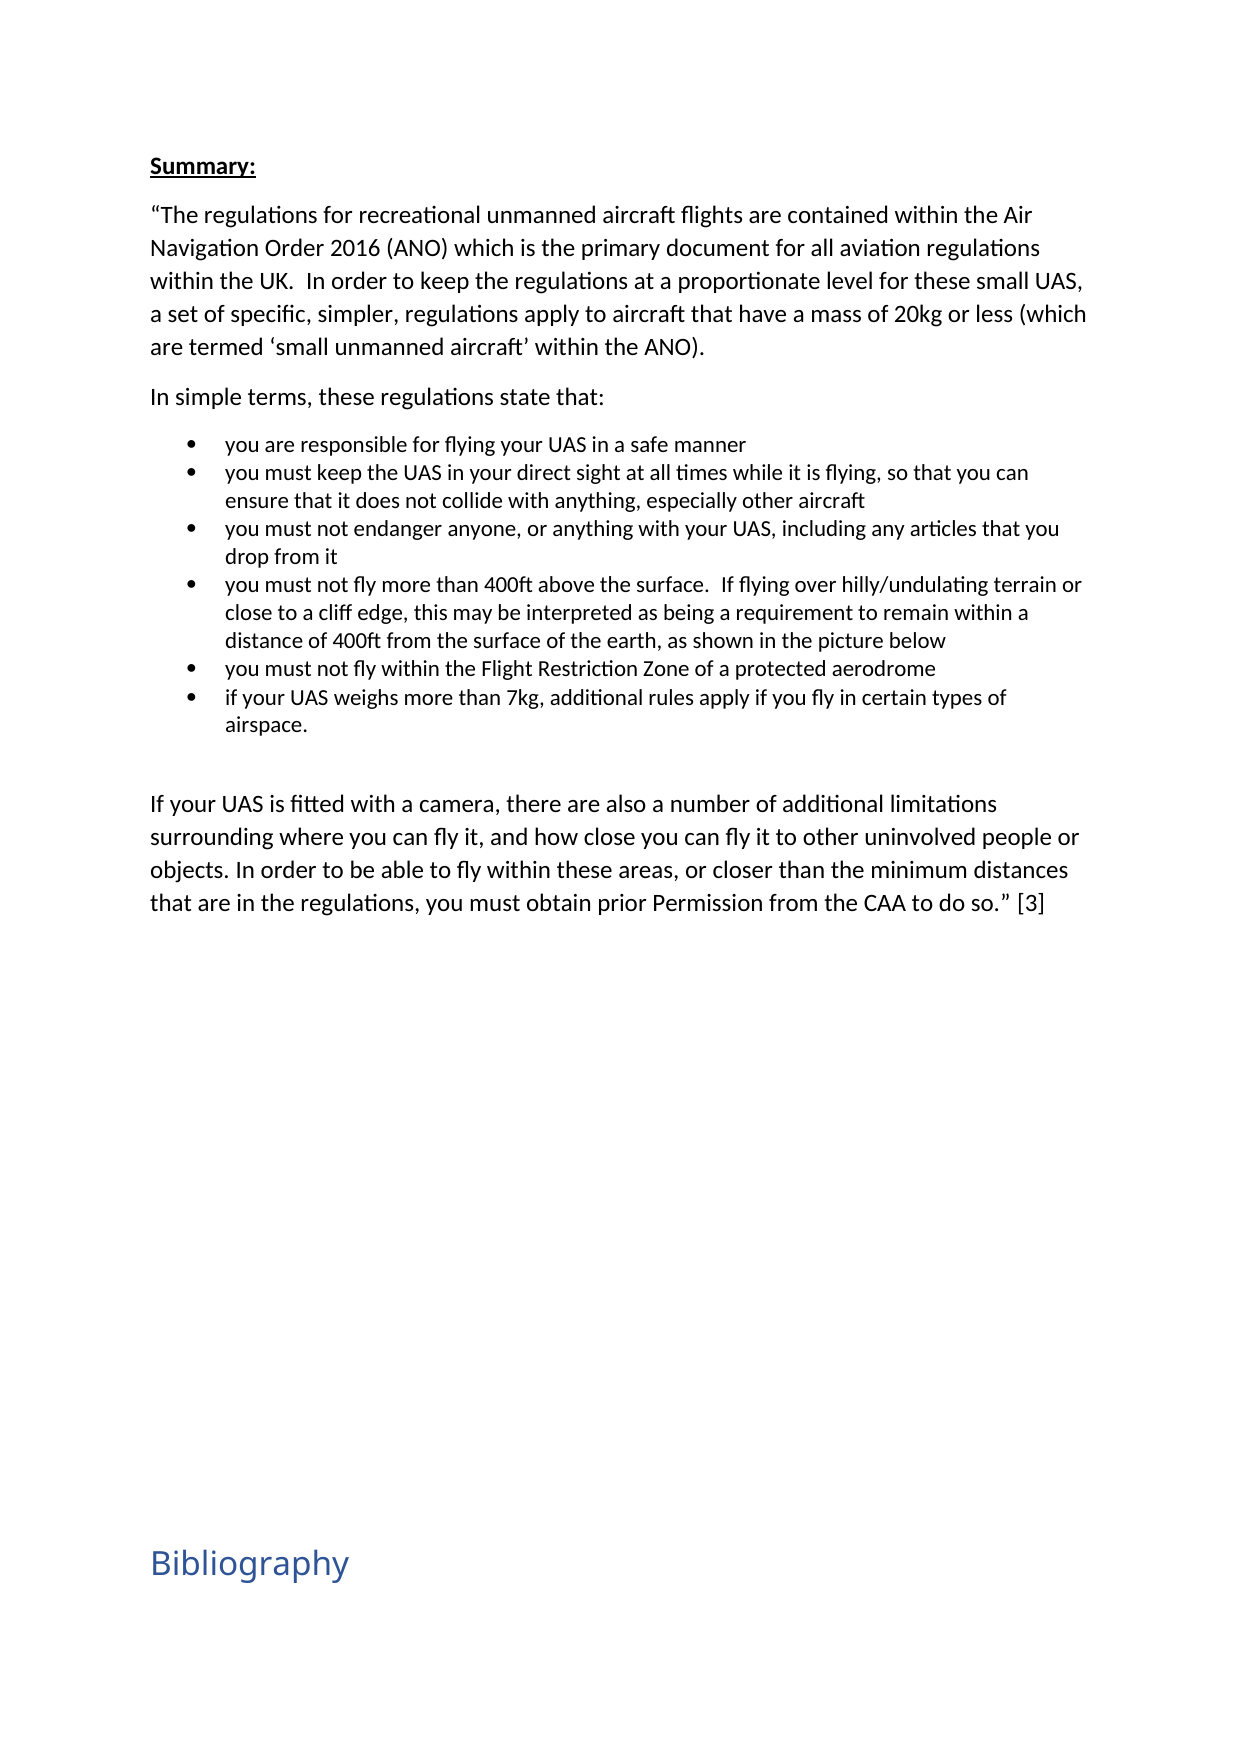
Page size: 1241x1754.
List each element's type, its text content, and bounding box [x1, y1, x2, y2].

list you are responsible for flying your UAS in a safe manner [187, 430, 1090, 458]
list you must not fly more than 400ft above the surface. If flying over hilly/undulating terrain or close to a cliff edge, this may be interpreted as being a requirement to remain within a distance of 400ft from the surface of the earth, as shown in the picture below [187, 571, 1090, 654]
text “The regulations for recreational unmanned aircraft flights are contained within the Air Navigation Order 2016 (ANO) which is the primary document for all aviation regulations within the UK. In order to keep the regulations at a proportionate level for these small UAS, a set of specific, simpler, regulations apply to aircraft that have a mass of 20kg or less (which are termed ‘small unmanned aircraft’ within the ANO). [150, 199, 1090, 362]
list you must not endanger anyone, or anything with your UAS, including any articles that you drop from it [187, 514, 1090, 571]
text In simple terms, these regulations state that: [150, 381, 1090, 411]
text If your UAS is fitted with a camera, there are also a number of additional limitations surrounding where you can fly it, and how close you can fly it to other uninvolved people or objects. In order to be able to fly within these areas, or closer than the minimum distances that are in the regulations, you must obtain prior Permission from the CAA to do so.” [150, 788, 1090, 917]
list you must not fly within the Flight Restriction Zone of a protected aerodrome [187, 654, 1090, 683]
list you must keep the UAS in your direct sight at all times while it is flying, so that you can ensure that it does not collide with anything, especially other aircraft [187, 458, 1090, 514]
text Summary: [150, 150, 1090, 181]
list if your UAS weighs more than 7kg, additional rules apply if you fly in certain types of airspace. [187, 683, 1090, 739]
